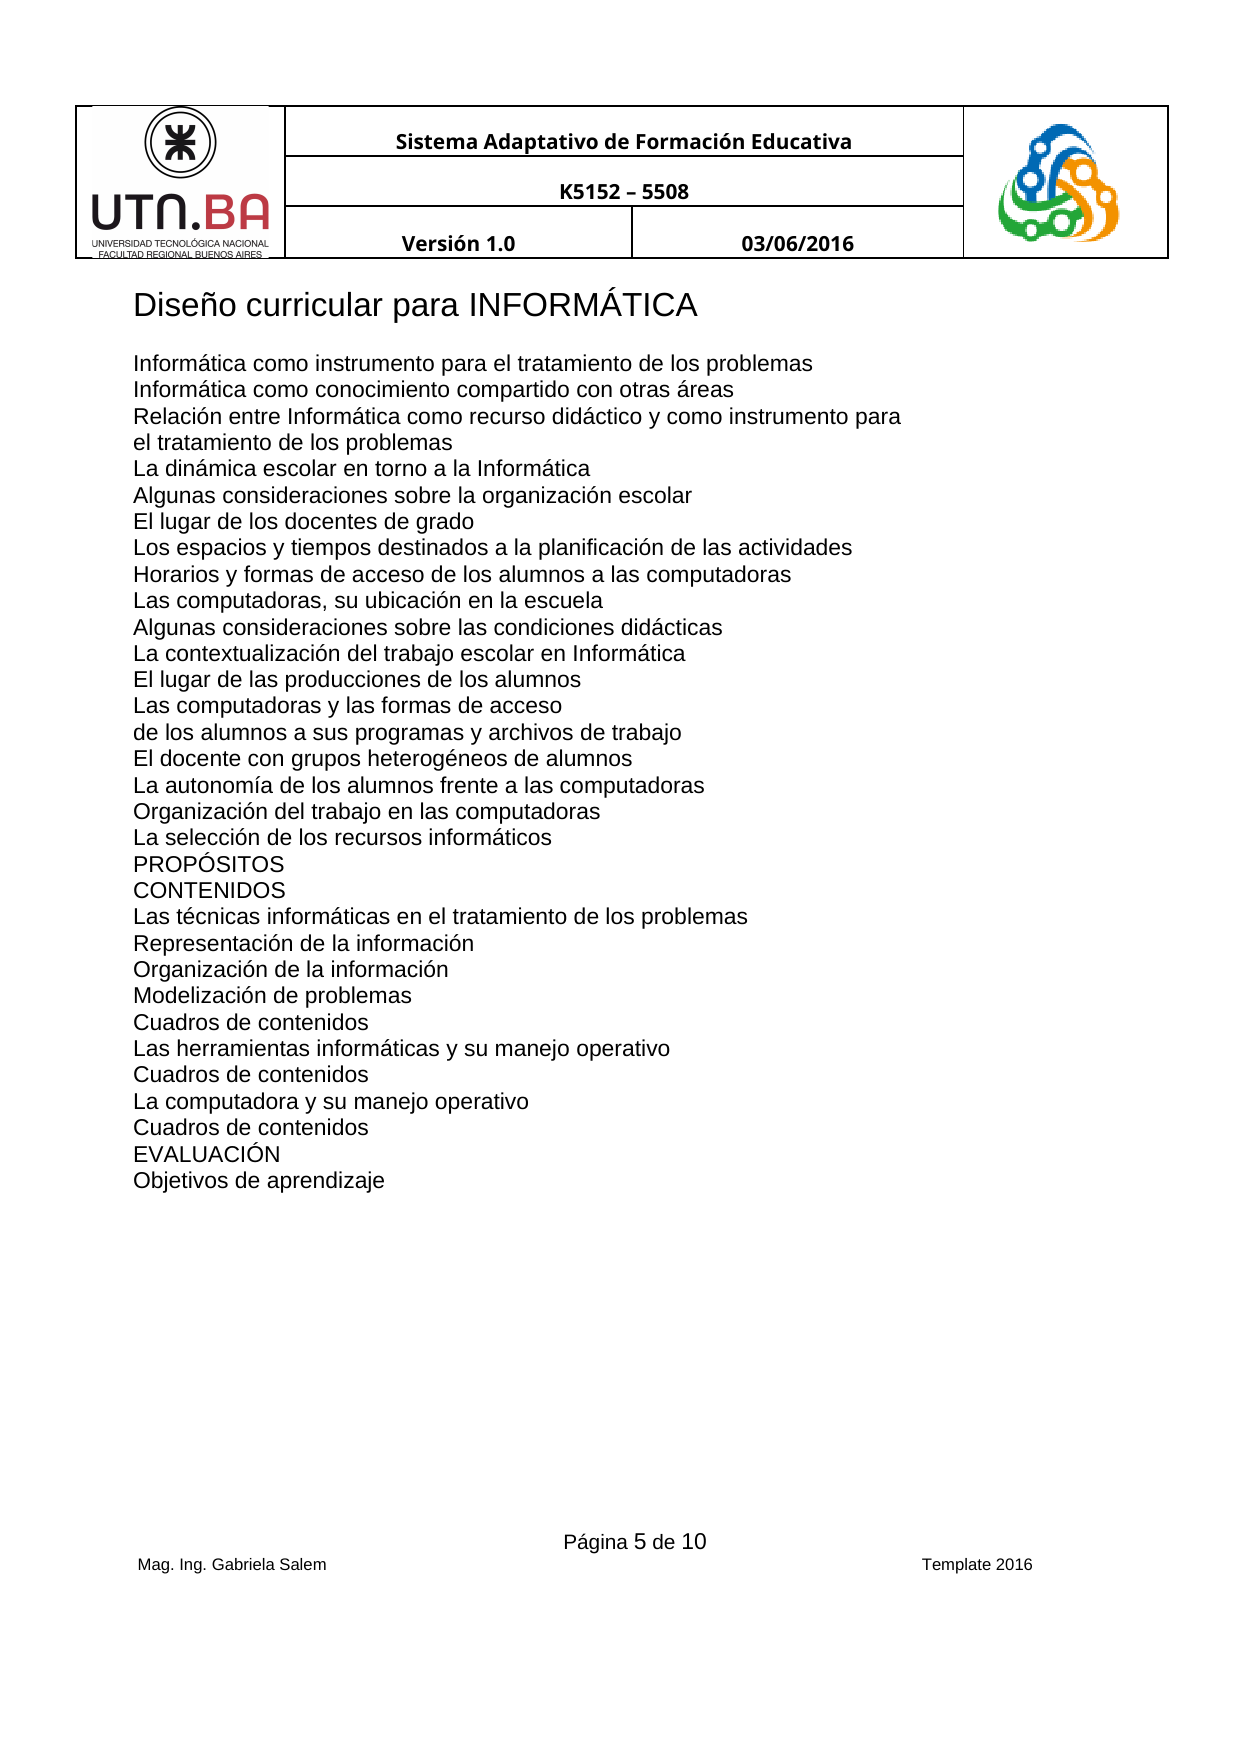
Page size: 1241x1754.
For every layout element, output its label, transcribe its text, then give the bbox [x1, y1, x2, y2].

text Organización de la información [133, 956, 1137, 982]
text Las computadoras, su ubicación en la escuela [133, 587, 1137, 613]
text La computadora y su manejo operativo [133, 1088, 1137, 1114]
text Informática como instrumento para el tratamiento de los problemas [133, 350, 1137, 376]
text El lugar de las producciones de los alumnos [133, 666, 1137, 692]
picture [92, 106, 269, 258]
text CONTENIDOS [133, 877, 1137, 903]
text La selección de los recursos informáticos [133, 824, 1137, 851]
text de los alumnos a sus programas y archivos de trabajo [133, 719, 1137, 745]
text Relación entre Informática como recurso didáctico y como instrumento para [133, 403, 1137, 429]
text Objetivos de aprendizaje [133, 1167, 1137, 1193]
text Algunas consideraciones sobre la organización escolar [133, 482, 1137, 508]
text Algunas consideraciones sobre las condiciones didácticas [133, 613, 1137, 640]
text Representación de la información [133, 930, 1137, 956]
text Diseño curricular para INFORMÁTICA [133, 285, 1137, 323]
text PROPÓSITOS [133, 851, 1137, 877]
picture [981, 120, 1143, 244]
text Cuadros de contenidos [133, 1061, 1137, 1088]
text Informática como conocimiento compartido con otras áreas [133, 376, 1137, 403]
text Horarios y formas de acceso de los alumnos a las computadoras [133, 561, 1137, 587]
text Organización del trabajo en las computadoras [133, 798, 1137, 824]
text La contextualización del trabajo escolar en Informática [133, 640, 1137, 666]
text Las herramientas informáticas y su manejo operativo [133, 1035, 1137, 1061]
text Las técnicas informáticas en el tratamiento de los problemas [133, 903, 1137, 930]
text La dinámica escolar en torno a la Informática [133, 455, 1137, 482]
text Las computadoras y las formas de acceso [133, 692, 1137, 719]
text El lugar de los docentes de grado [133, 508, 1137, 534]
text el tratamiento de los problemas [133, 429, 1137, 455]
text Los espacios y tiempos destinados a la planificación de las actividades [133, 534, 1137, 561]
text La autonomía de los alumnos frente a las computadoras [133, 772, 1137, 798]
text Cuadros de contenidos [133, 1009, 1137, 1035]
text Modelización de problemas [133, 982, 1137, 1009]
text Cuadros de contenidos [133, 1114, 1137, 1141]
text EVALUACIÓN [133, 1141, 1137, 1167]
text El docente con grupos heterogéneos de alumnos [133, 745, 1137, 772]
